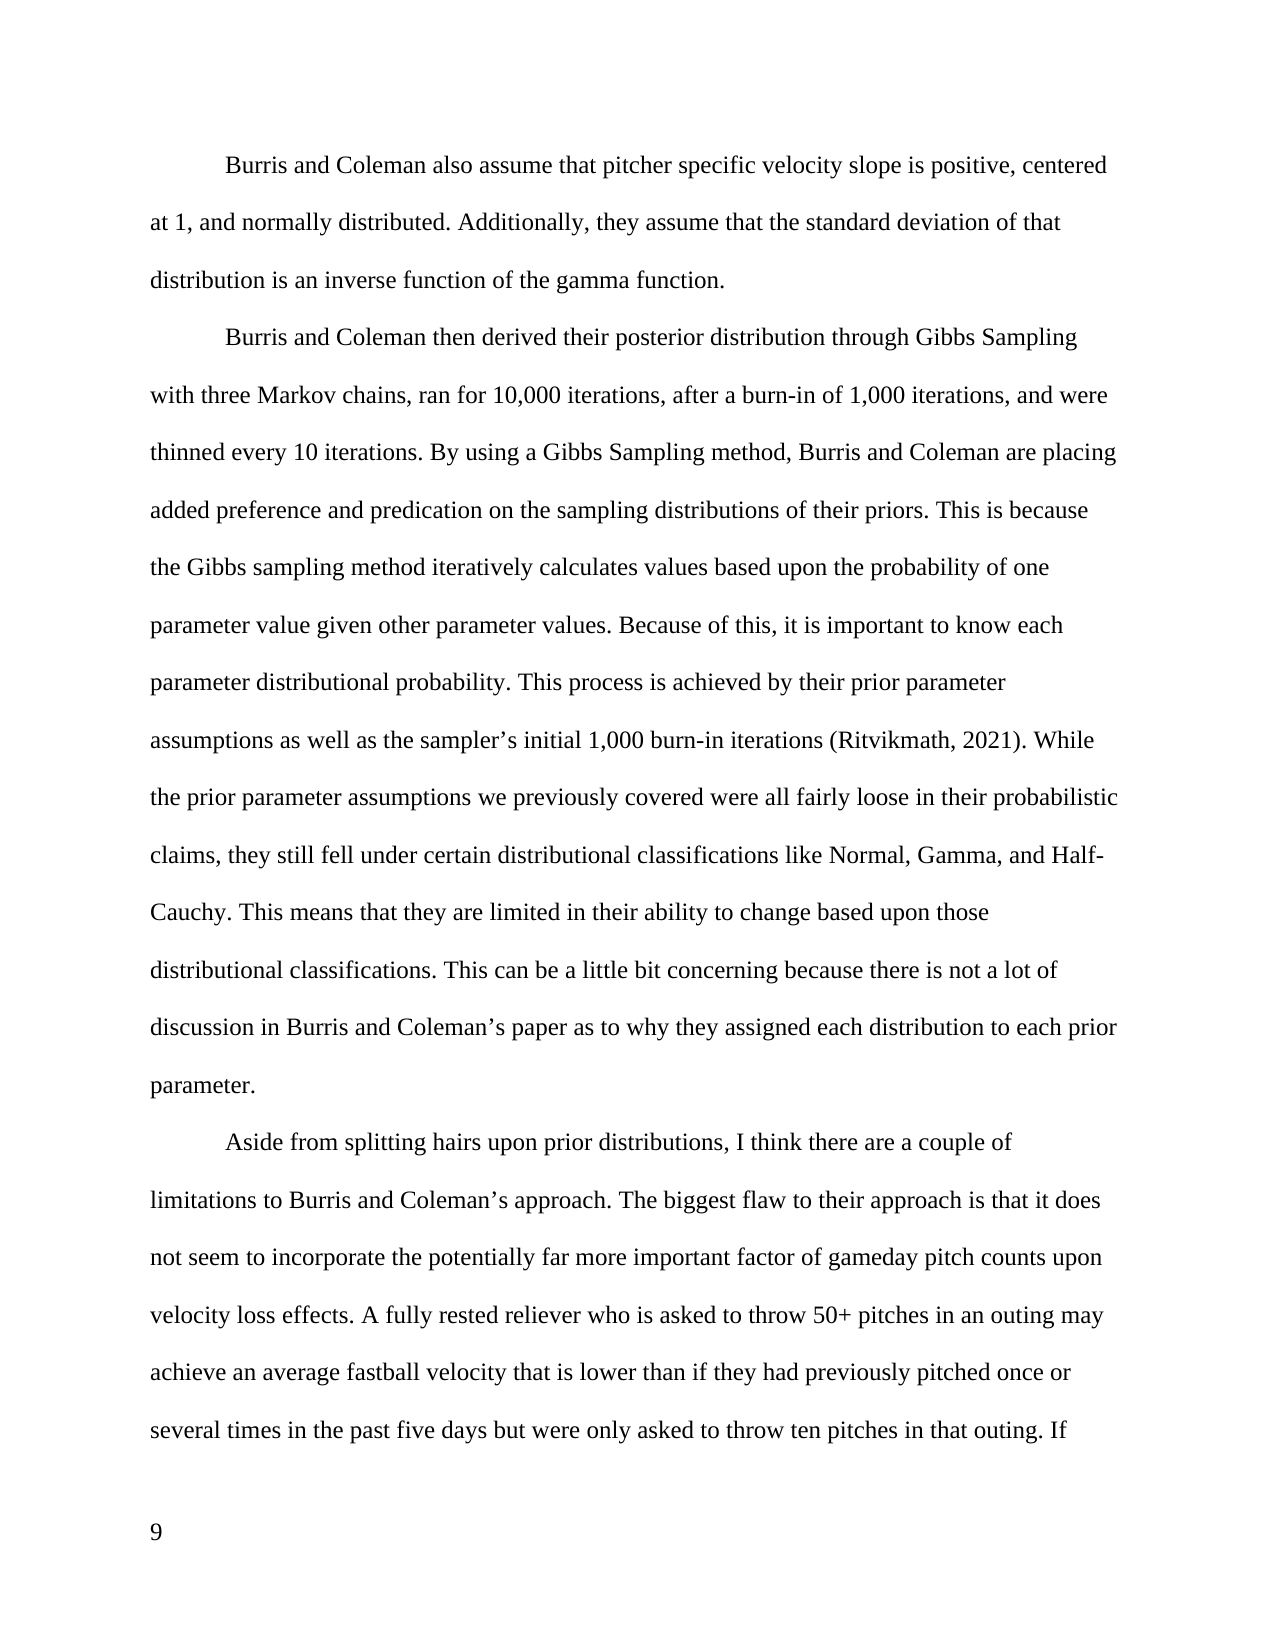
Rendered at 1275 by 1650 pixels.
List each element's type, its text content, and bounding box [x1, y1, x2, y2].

text Burris and Coleman also assume that pitcher specific velocity slope is positive, centered at 1, and normally distributed. Additionally, they assume that the standard deviation of that distribution is an inverse function of the gamma function. [150, 150, 1125, 294]
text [150, 1127, 1125, 1444]
text Burris and Coleman then derived their posterior distribution through Gibbs Sampling with three Markov chains, ran for 10,000 iterations, after a burn-in of 1,000 iterations, and were thinned every 10 iterations. By using a Gibbs Sampling method, Burris and Coleman are placing added preference and predication on the sampling distributions of their priors. This is because the Gibbs sampling method iteratively calculates values based upon the probability of one parameter value given other parameter values. Because of this, it is important to know each parameter distributional probability. This process is achieved by their prior parameter assumptions as well as the sampler’s initial 1,000 burn-in iterations (Ritvikmath, 2021). While the prior parameter assumptions we previously covered were all fairly loose in their probabilistic claims, they still fell under certain distributional classifications like Normal, Gamma, and Half-Cauchy. This means that they are limited in their ability to change based upon those distributional classifications. This can be a little bit concerning because there is not a lot of discussion in Burris and Coleman’s paper as to why they assigned each distribution to each prior parameter. [150, 322, 1125, 1099]
